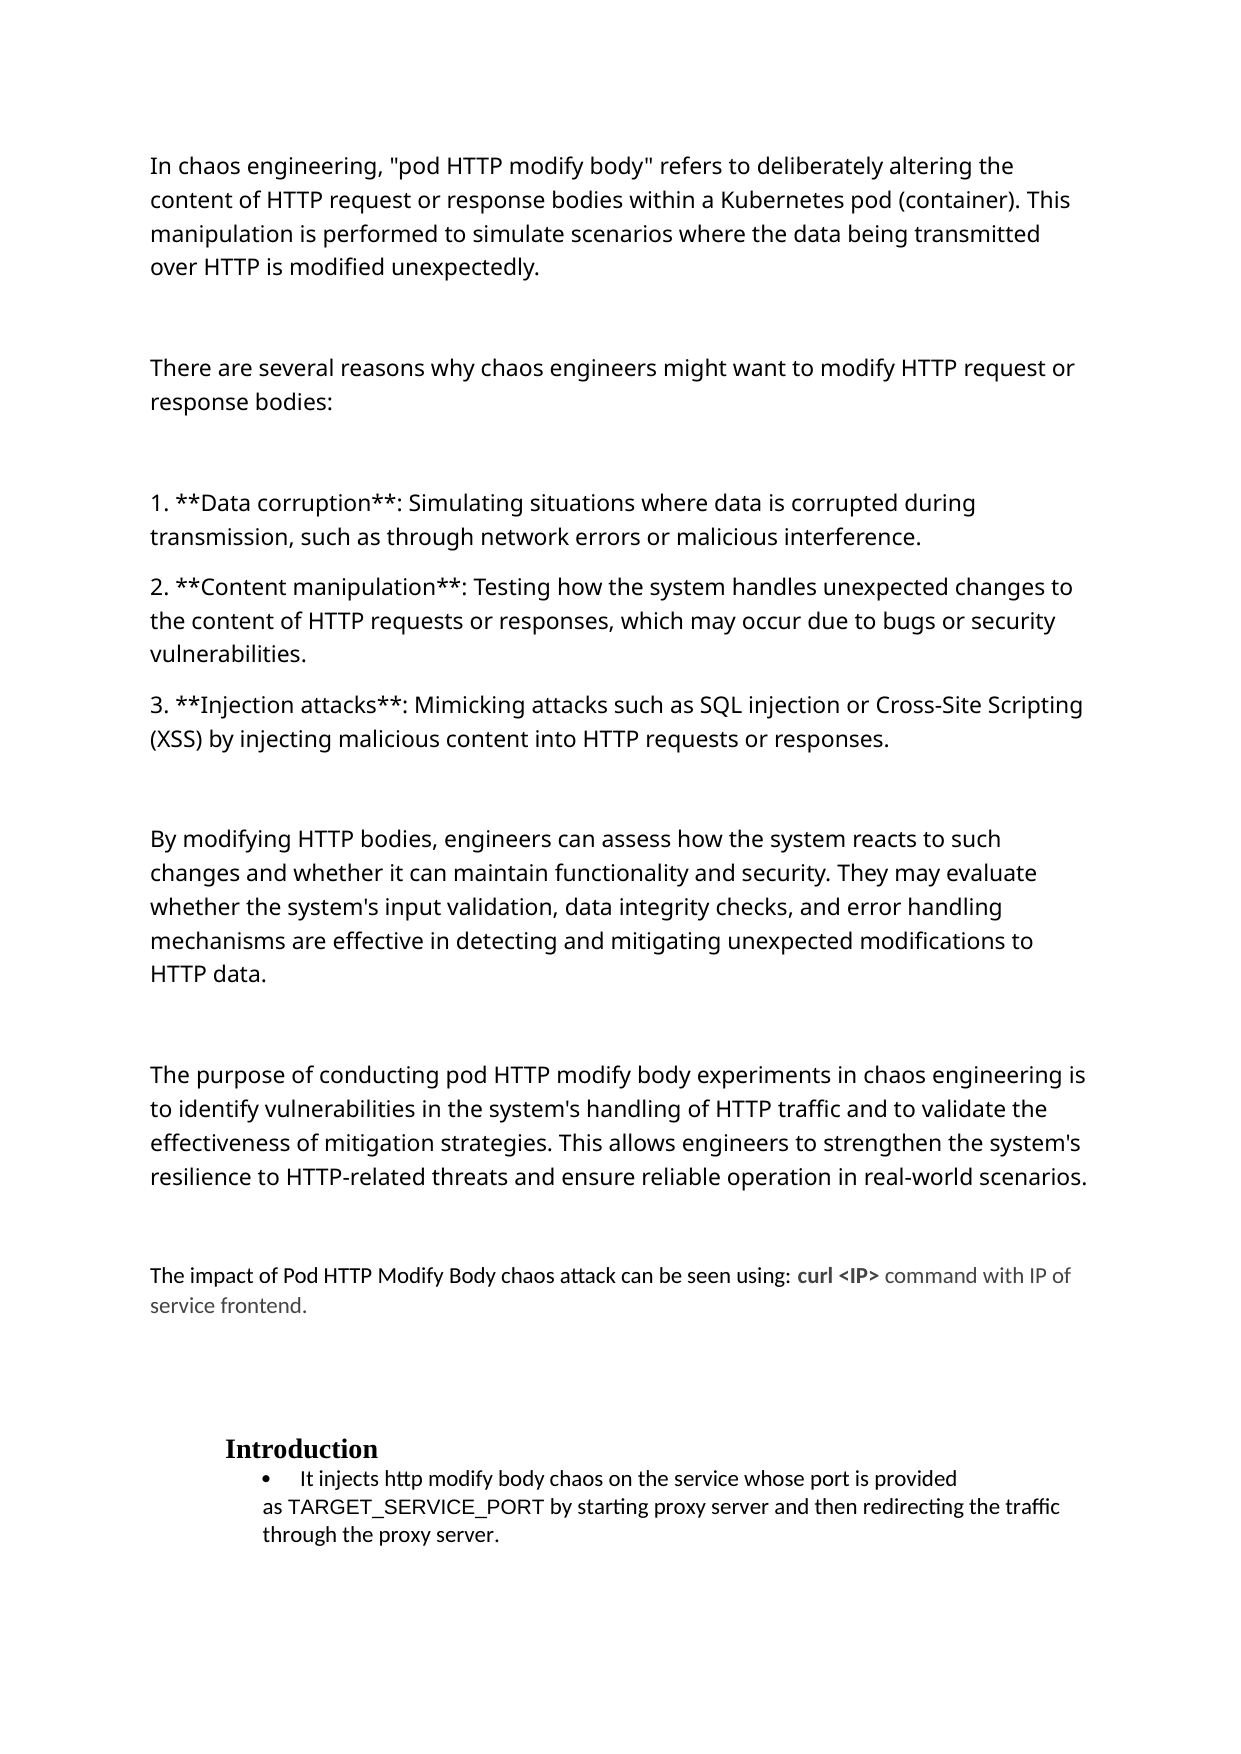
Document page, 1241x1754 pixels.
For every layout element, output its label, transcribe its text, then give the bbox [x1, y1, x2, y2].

text There are several reasons why chaos engineers might want to modify HTTP request or response bodies: [150, 352, 1090, 417]
text By modifying HTTP bodies, engineers can assess how the system reacts to such changes and whether it can maintain functionality and security. They may evaluate whether the system's input validation, data integrity checks, and error handling mechanisms are effective in detecting and mitigating unexpected modifications to HTTP data. [150, 823, 1090, 989]
text 1. **Data corruption**: Simulating situations where data is corrupted during transmission, such as through network errors or malicious interference. [150, 487, 1090, 552]
text 3. **Injection attacks**: Mimicking attacks such as SQL injection or Cross-Site Scripting (XSS) by injecting malicious content into HTTP requests or responses. [150, 689, 1090, 754]
text Introduction [150, 1432, 1090, 1464]
text The purpose of conducting pod HTTP modify body experiments in chaos engineering is to identify vulnerabilities in the system's handling of HTTP traffic and to validate the effectiveness of mitigation strategies. This allows engineers to strengthen the system's resilience to HTTP-related threats and ensure reliable operation in real-world scenarios. [150, 1059, 1090, 1192]
text In chaos engineering, "pod HTTP modify body" refers to deliberately altering the content of HTTP request or response bodies within a Kubernetes pod (container). This manipulation is performed to simulate scenarios where the data being transmitted over HTTP is modified unexpectedly. [150, 150, 1090, 282]
text 2. **Content manipulation**: Testing how the system handles unexpected changes to the content of HTTP requests or responses, which may occur due to bugs or security vulnerabilities. [150, 571, 1090, 669]
text The impact of Pod HTTP Modify Body chaos attack can be seen using: curl <IP> command with IP of service frontend. [150, 1261, 1090, 1319]
list It injects http modify body chaos on the service whose port is provided as TARGET_SERVICE_PORT by starting proxy server and then redirecting the traffic through the proxy server. [262, 1464, 1090, 1548]
